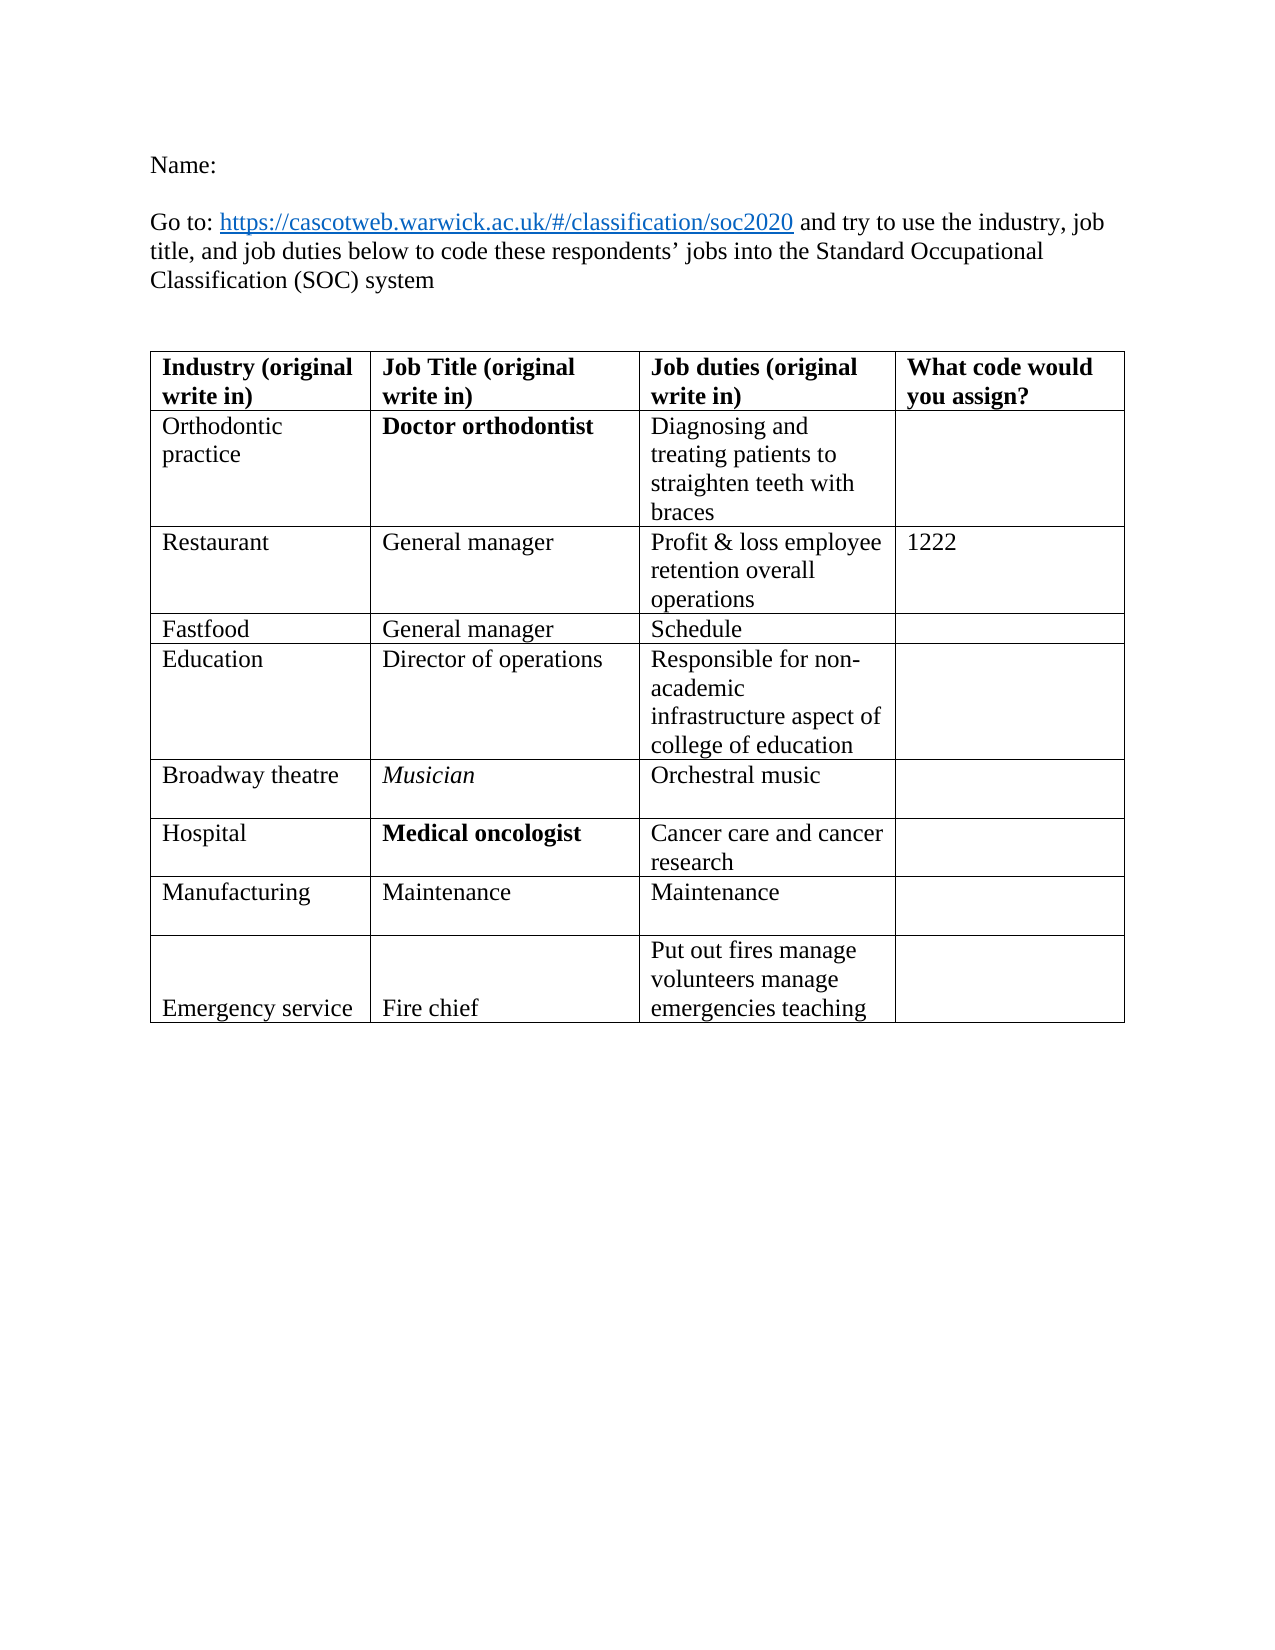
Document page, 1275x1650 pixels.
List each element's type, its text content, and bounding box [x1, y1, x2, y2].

text Go to: https://cascotweb.warwick.ac.uk/#/classification/soc2020 and try to use the industry, job title, and job duties below to code these respondents’ jobs into the Standard Occupational Classification (SOC) system [150, 207, 1125, 294]
table_cell [896, 877, 1124, 934]
table_cell Education [151, 644, 370, 759]
table_cell Fastfood [151, 614, 370, 643]
table_cell Broadway theatre [151, 760, 370, 817]
table_cell Maintenance [640, 877, 895, 934]
table_cell Orchestral music [640, 760, 895, 817]
table_cell [896, 614, 1124, 643]
table_cell Restaurant [151, 527, 370, 613]
table_cell General manager [371, 527, 639, 613]
table_cell [896, 644, 1124, 759]
table_cell Put out fires manage volunteers manage emergencies teaching [640, 936, 895, 1022]
table_cell Cancer care and cancer research [640, 819, 895, 876]
table_cell Maintenance [371, 877, 639, 934]
table_cell Doctor orthodontist [371, 411, 639, 526]
text Name: [150, 150, 1125, 179]
table_header What code would you assign? [896, 352, 1124, 410]
table_header Job Title (original write in) [371, 352, 639, 410]
table_cell [896, 411, 1124, 526]
table_header Job duties (original write in) [640, 352, 895, 410]
table_cell [896, 760, 1124, 817]
table_cell General manager [371, 614, 639, 643]
table_cell Profit & loss employee retention overall operations [640, 527, 895, 613]
table_header Industry (original write in) [151, 352, 370, 410]
table_cell Hospital [151, 819, 370, 876]
table_cell Manufacturing [151, 877, 370, 934]
table_cell Schedule [640, 614, 895, 643]
table_cell 1222 [896, 527, 1124, 613]
table_cell Musician [371, 760, 639, 817]
table_cell Orthodontic practice [151, 411, 370, 526]
table_cell Fire chief [371, 936, 639, 1022]
table_cell Emergency service [151, 936, 370, 1022]
table_cell Medical oncologist [371, 819, 639, 876]
table_cell Director of operations [371, 644, 639, 759]
table_cell Responsible for non-academic infrastructure aspect of college of education [640, 644, 895, 759]
table_cell [896, 819, 1124, 876]
table_cell [896, 936, 1124, 1022]
table_cell Diagnosing and treating patients to straighten teeth with braces [640, 411, 895, 526]
